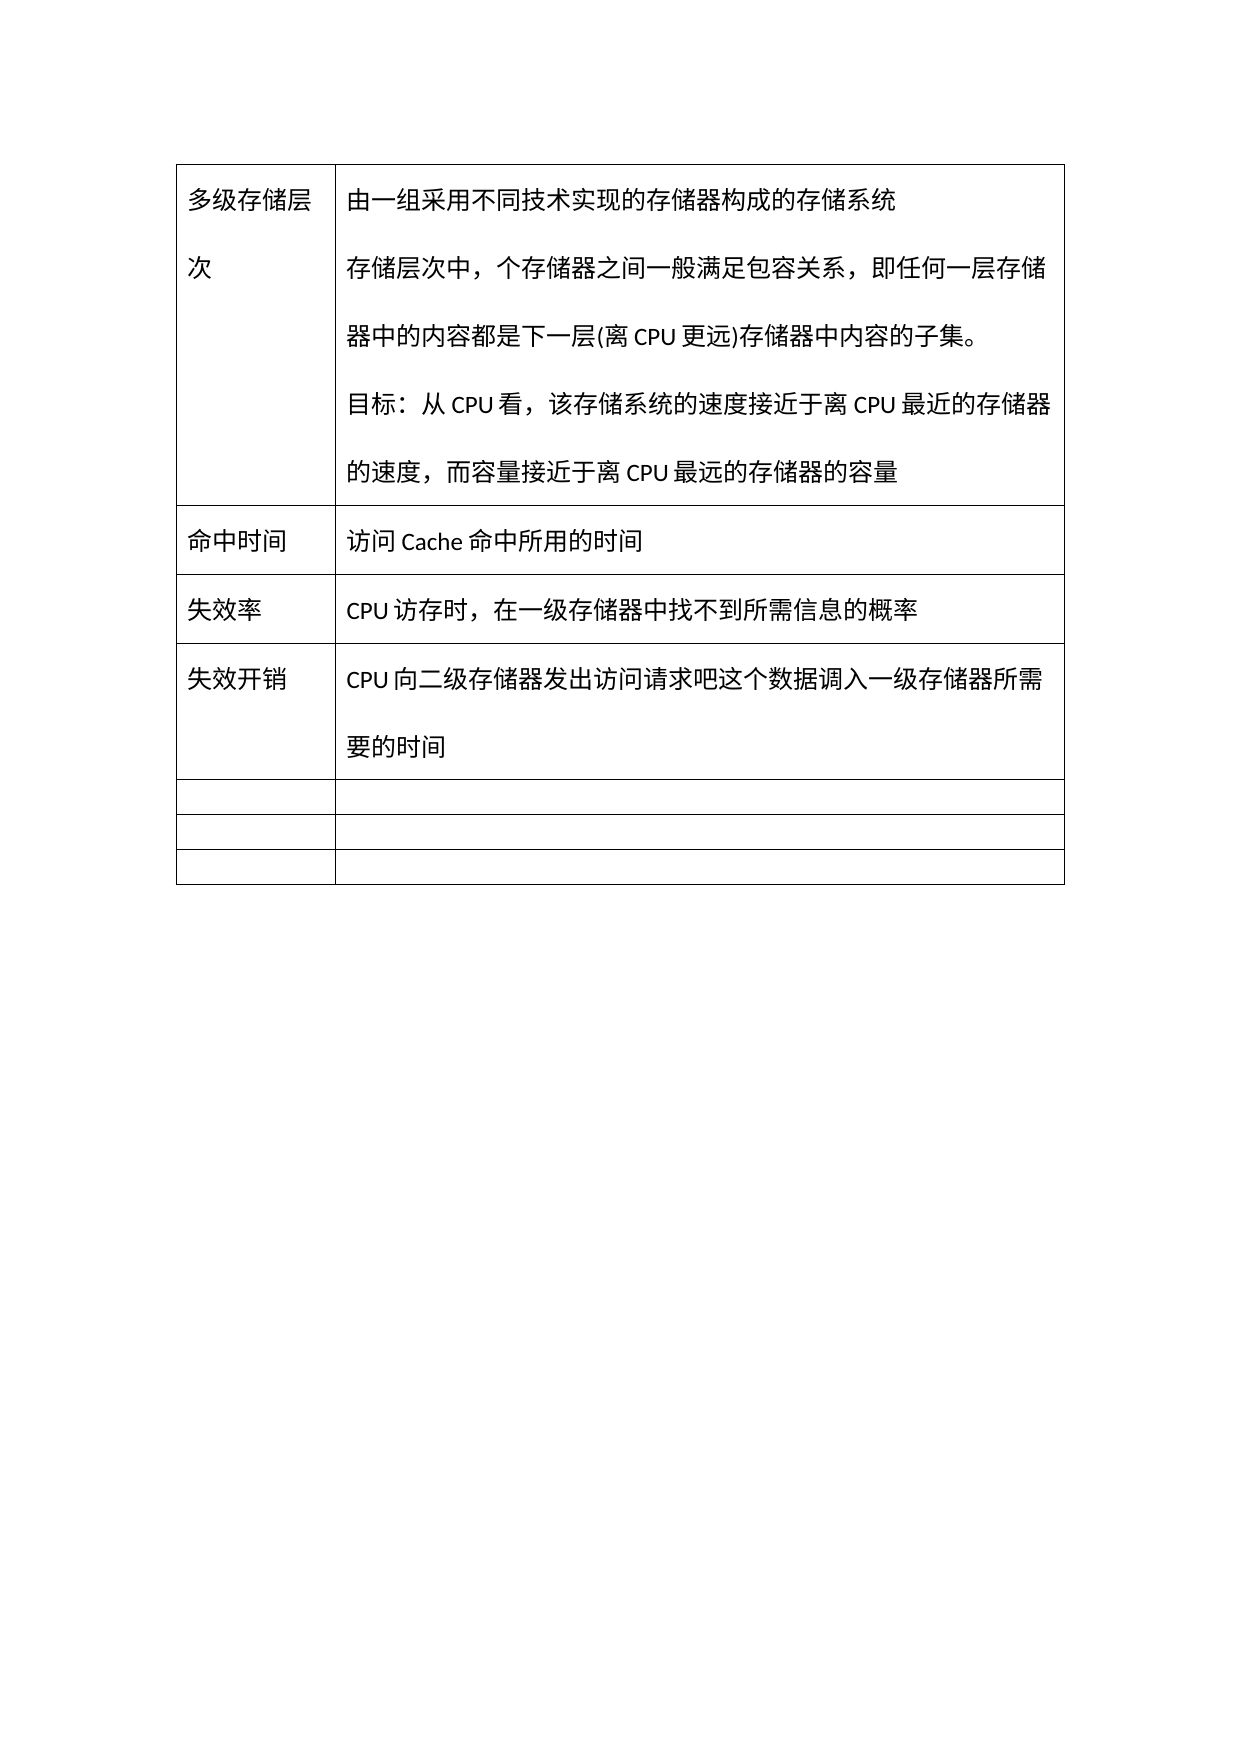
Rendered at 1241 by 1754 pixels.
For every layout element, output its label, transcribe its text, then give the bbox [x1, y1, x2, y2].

table_cell [177, 850, 335, 884]
table_header 由一组采用不同技术实现的存储器构成的存储系统 存储层次中，个存储器之间一般满足包容关系，即任何一层存储器中的内容都是下一层(离CPU更远)存储器中内容的子集。 目标：从CPU看，该存储系统的速度接近于离CPU最近的存储器的速度，而容量接近于离CPU最远的存储器的容量 [336, 165, 1064, 504]
table_cell [177, 780, 335, 814]
table_cell 失效开销 [177, 644, 335, 779]
table_cell [336, 815, 1064, 849]
table_cell 访问Cache命中所用的时间 [336, 506, 1064, 573]
table_cell CPU向二级存储器发出访问请求吧这个数据调入一级存储器所需要的时间 [336, 644, 1064, 779]
table_cell [336, 780, 1064, 814]
table_cell 命中时间 [177, 506, 335, 573]
table_cell [336, 850, 1064, 884]
table_header 多级存储层次 [177, 165, 335, 504]
table_cell [177, 815, 335, 849]
table_cell CPU访存时，在一级存储器中找不到所需信息的概率 [336, 575, 1064, 642]
table_cell 失效率 [177, 575, 335, 642]
